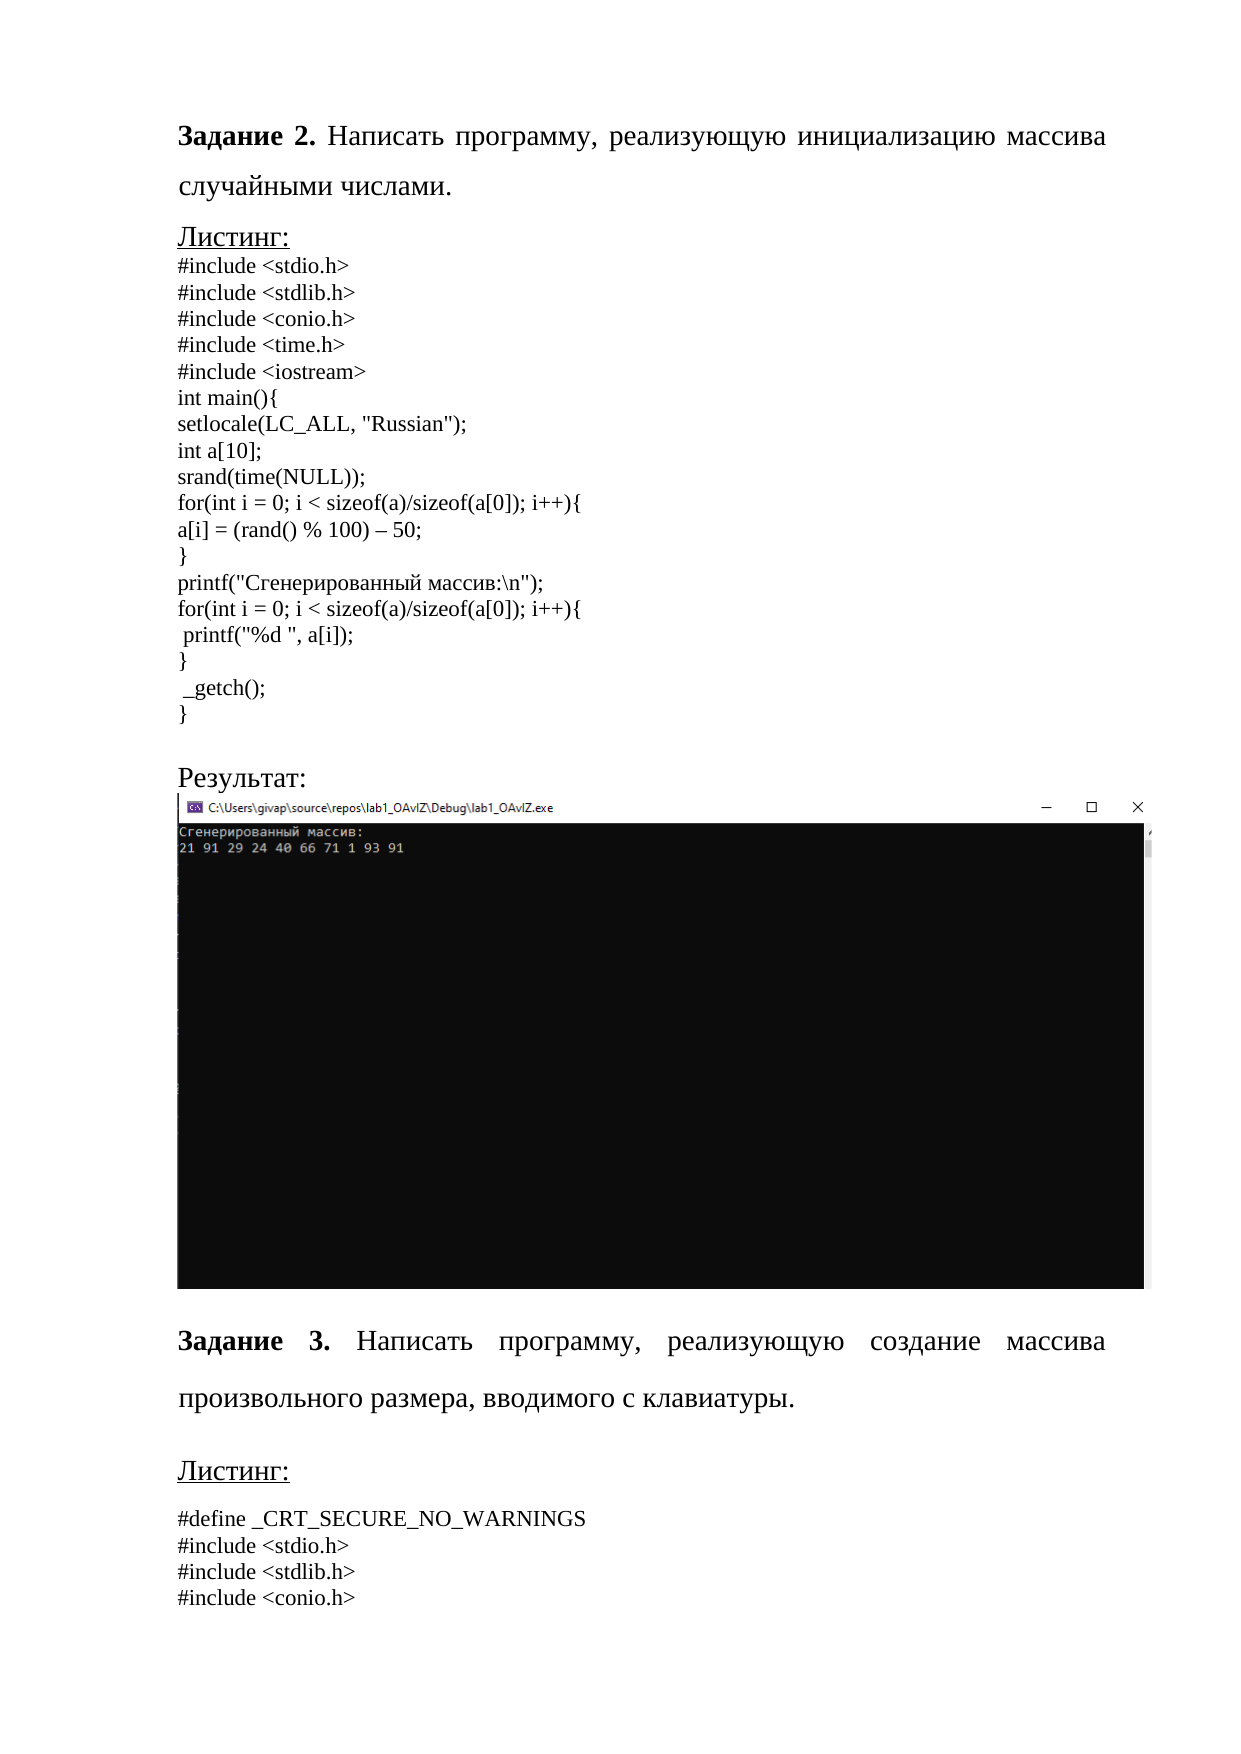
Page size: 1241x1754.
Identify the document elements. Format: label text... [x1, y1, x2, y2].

text int main(){ [177, 384, 1107, 410]
text #include <time.h> [177, 331, 1107, 358]
text #include <conio.h> [177, 305, 1107, 331]
text #include <stdio.h> [177, 252, 1107, 279]
text #include <stdio.h> [177, 1532, 1107, 1558]
text srand(time(NULL)); [177, 463, 1107, 489]
text a[i] = (rand() % 100) – 50; [177, 516, 1107, 542]
text } [177, 542, 1107, 568]
text int a[10]; [177, 437, 1107, 463]
text #include <stdlib.h> [177, 279, 1107, 305]
text Листинг: [177, 1453, 1107, 1486]
text Задание 3. Написать программу, реализующую создание массива произвольного размера, вводимого с клавиатуры. [177, 1323, 1107, 1414]
text printf("Сгенерированный массив:\n"); [177, 568, 1107, 595]
text Результат: [177, 760, 1107, 793]
text setlocale(LC_ALL, "Russian"); [177, 410, 1107, 437]
picture [177, 793, 1152, 1289]
text Задание 2. Написать программу, реализующую инициализацию массива случайными числами. [177, 118, 1107, 202]
text _getch(); [177, 674, 1107, 700]
text printf("%d ", a[i]); [177, 621, 1107, 648]
text } [177, 648, 1107, 674]
text #include <conio.h> [177, 1584, 1107, 1611]
text for(int i = 0; i < sizeof(a)/sizeof(a[0]); i++){ [177, 595, 1107, 621]
text } [177, 700, 1107, 727]
text #include <iostream> [177, 358, 1107, 384]
text Листинг: [177, 219, 1107, 252]
text #include <stdlib.h> [177, 1558, 1107, 1584]
text for(int i = 0; i < sizeof(a)/sizeof(a[0]); i++){ [177, 489, 1107, 516]
text #define _CRT_SECURE_NO_WARNINGS [177, 1505, 1107, 1532]
